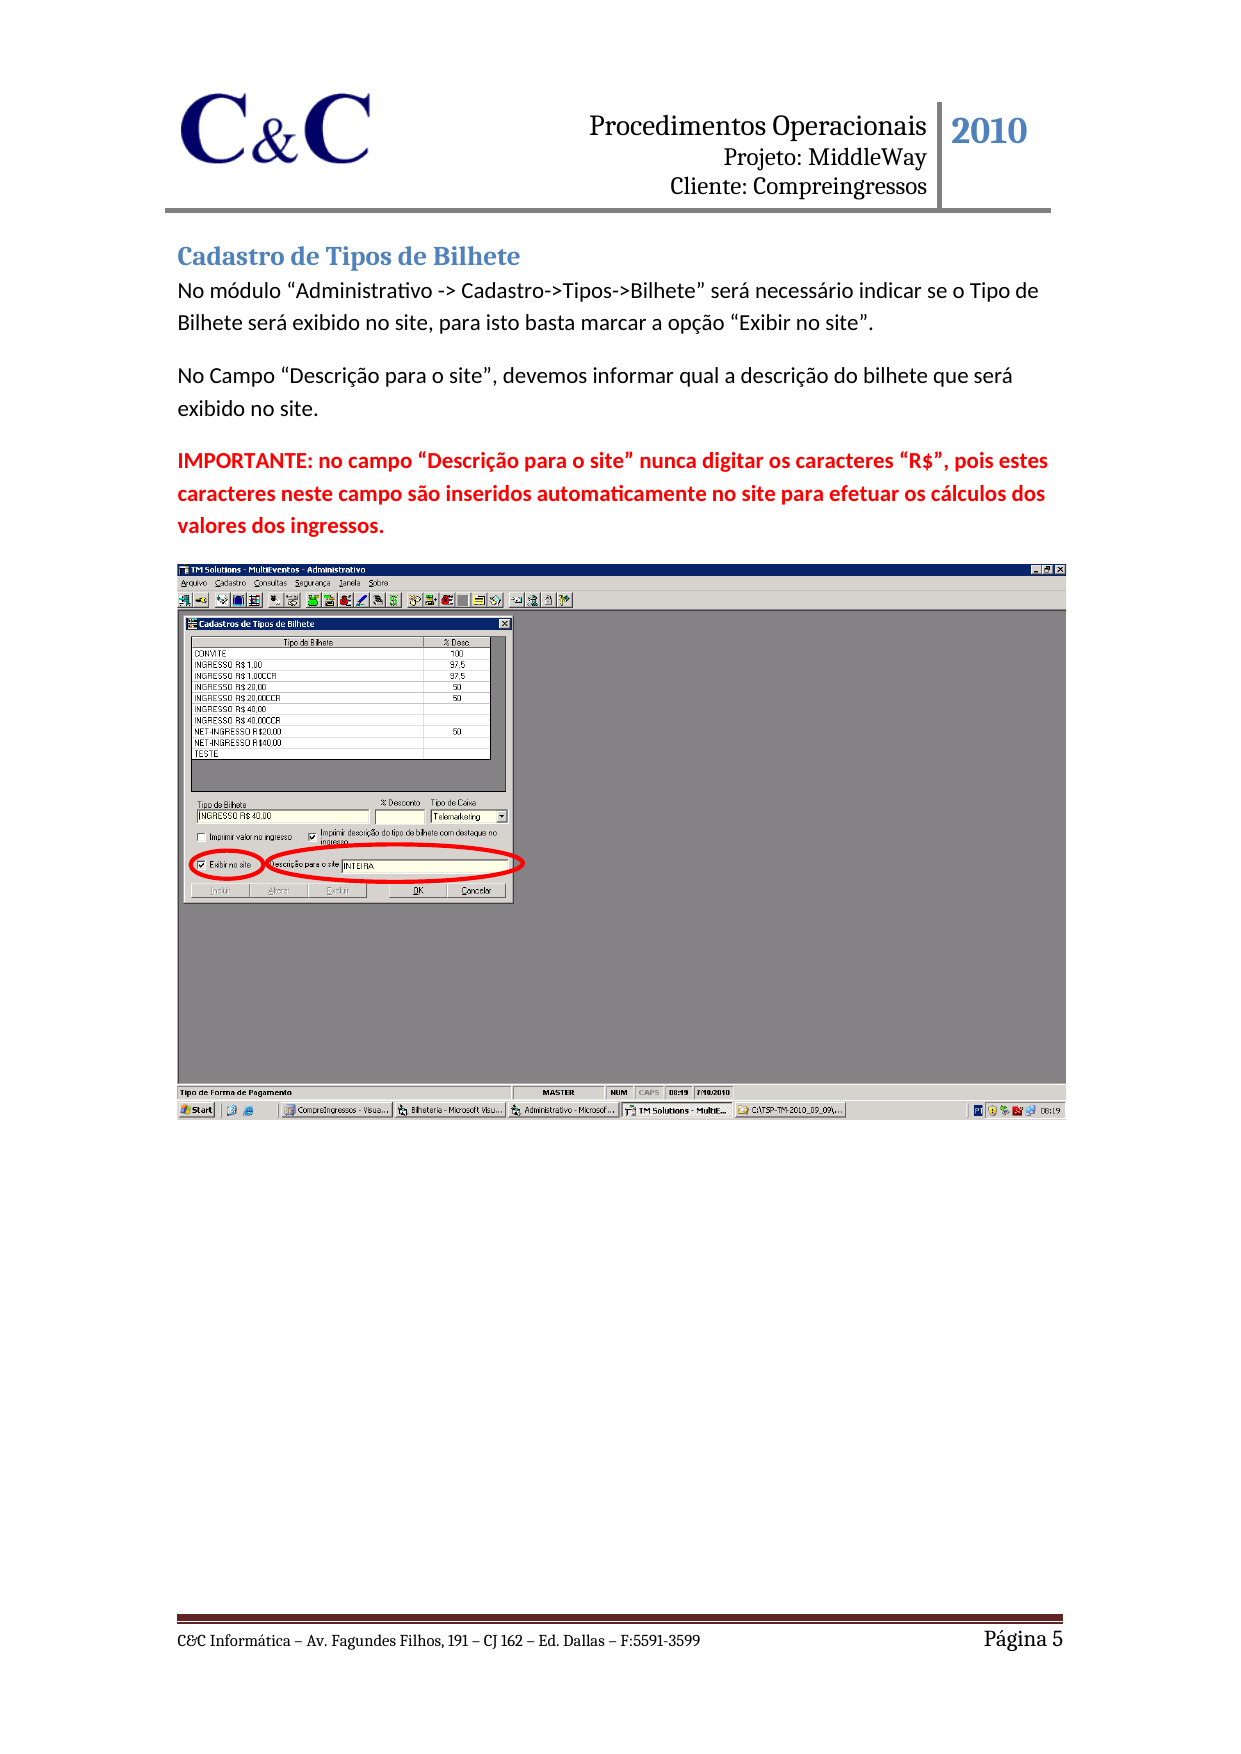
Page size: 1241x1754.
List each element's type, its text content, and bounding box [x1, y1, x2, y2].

text No Campo “Descrição para o site”, devemos informar qual a descrição do bilhete que será exibido no site. [177, 361, 1063, 422]
text No módulo “Administrativo -> Cadastro->Tipos->Bilhete” será necessário indicar se o Tipo de Bilhete será exibido no site, para isto basta marcar a opção “Exibir no site”. [177, 276, 1063, 336]
picture [177, 564, 1067, 1120]
picture [169, 75, 381, 200]
subtitle Cadastro de Tipos de Bilhete [177, 241, 1063, 272]
text IMPORTANTE: no campo “Descrição para o site” nunca digitar os caracteres “R$”, pois estes caracteres neste campo são inseridos automaticamente no site para efetuar os cálculos dos valores dos ingressos. [177, 447, 1063, 539]
